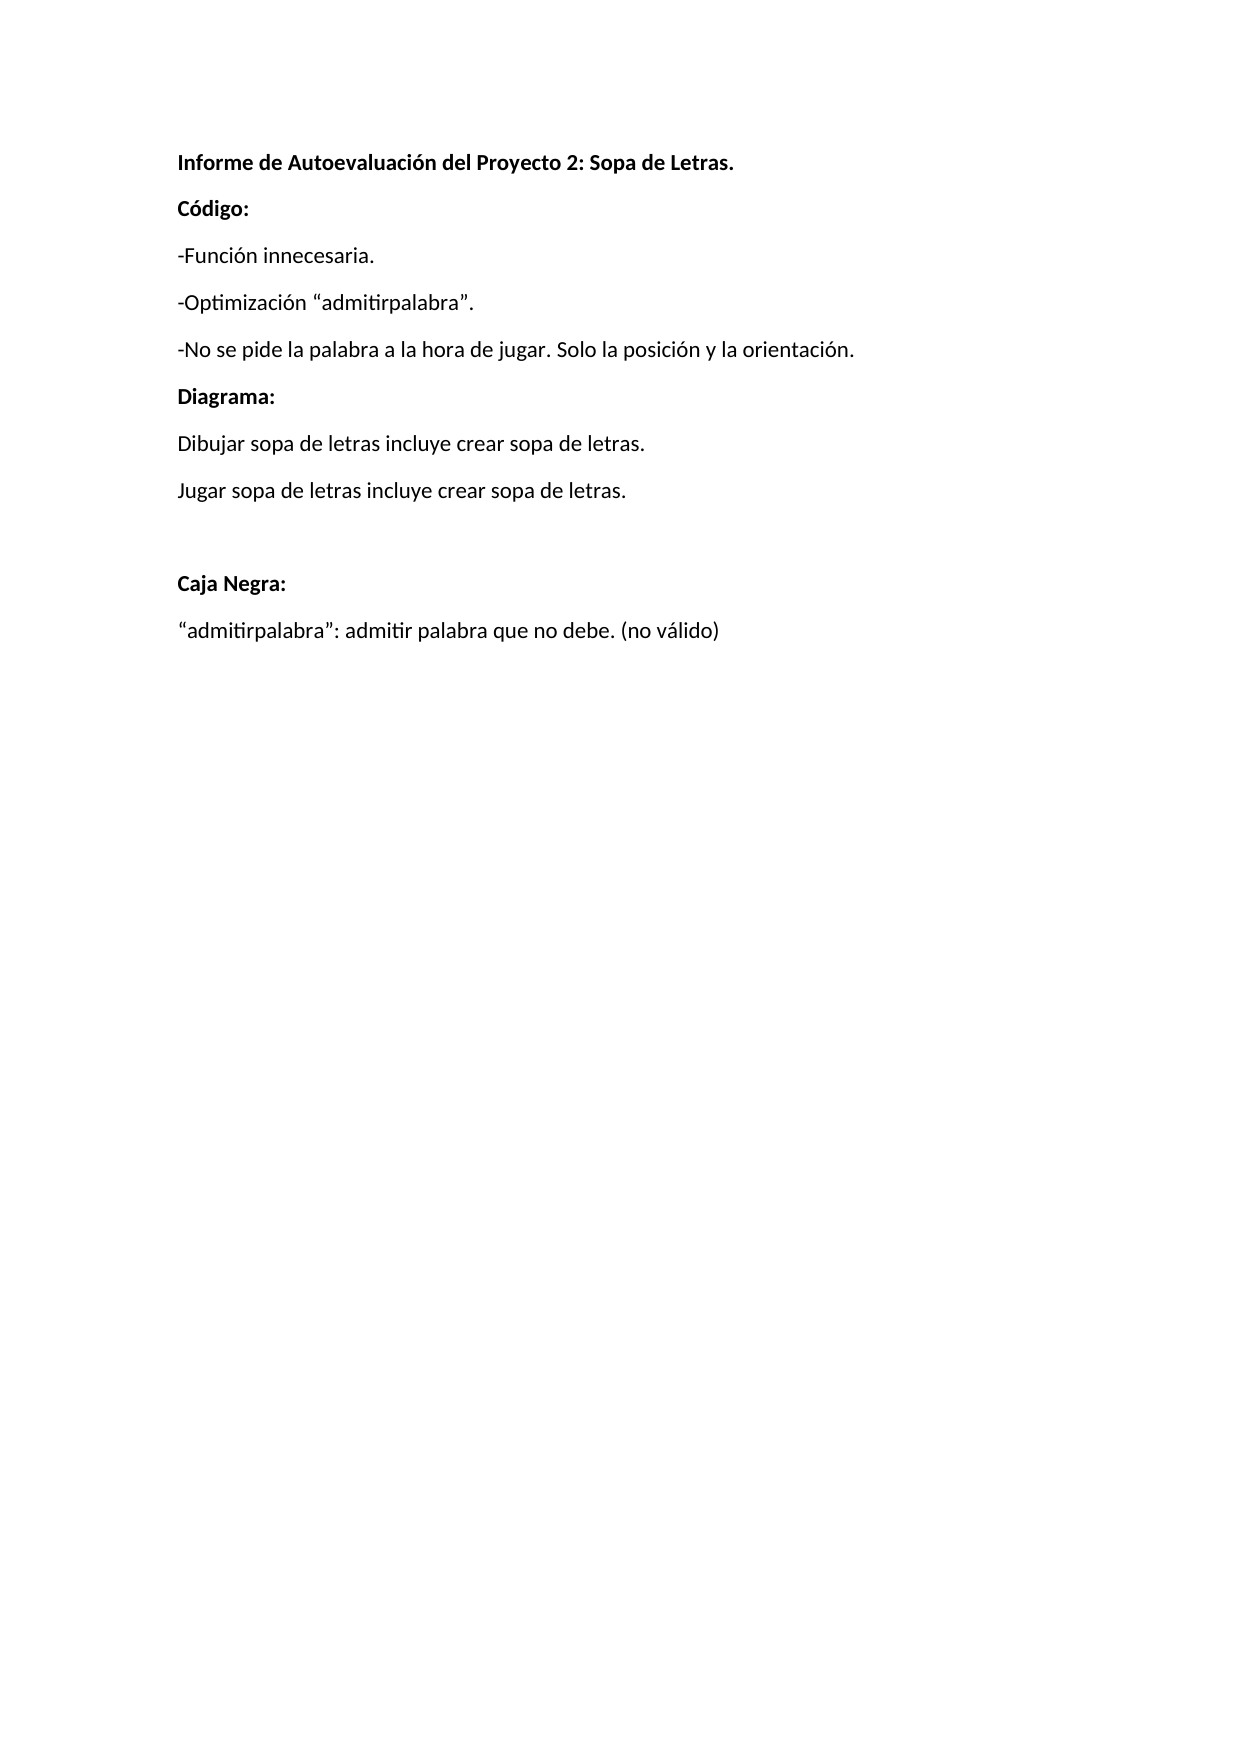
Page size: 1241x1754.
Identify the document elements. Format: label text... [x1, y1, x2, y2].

text Dibujar sopa de letras incluye crear sopa de letras. [177, 429, 1063, 457]
text Diagrama: [177, 382, 1063, 410]
text -Función innecesaria. [177, 241, 1063, 269]
text “admitirpalabra”: admitir palabra que no debe. (no válido) [177, 616, 1063, 644]
text Caja Negra: [177, 569, 1063, 597]
text Código: [177, 194, 1063, 222]
text Jugar sopa de letras incluye crear sopa de letras. [177, 476, 1063, 504]
text -No se pide la palabra a la hora de jugar. Solo la posición y la orientación. [177, 335, 1063, 363]
text -Optimización “admitirpalabra”. [177, 288, 1063, 316]
text Informe de Autoevaluación del Proyecto 2: Sopa de Letras. [177, 148, 1063, 176]
